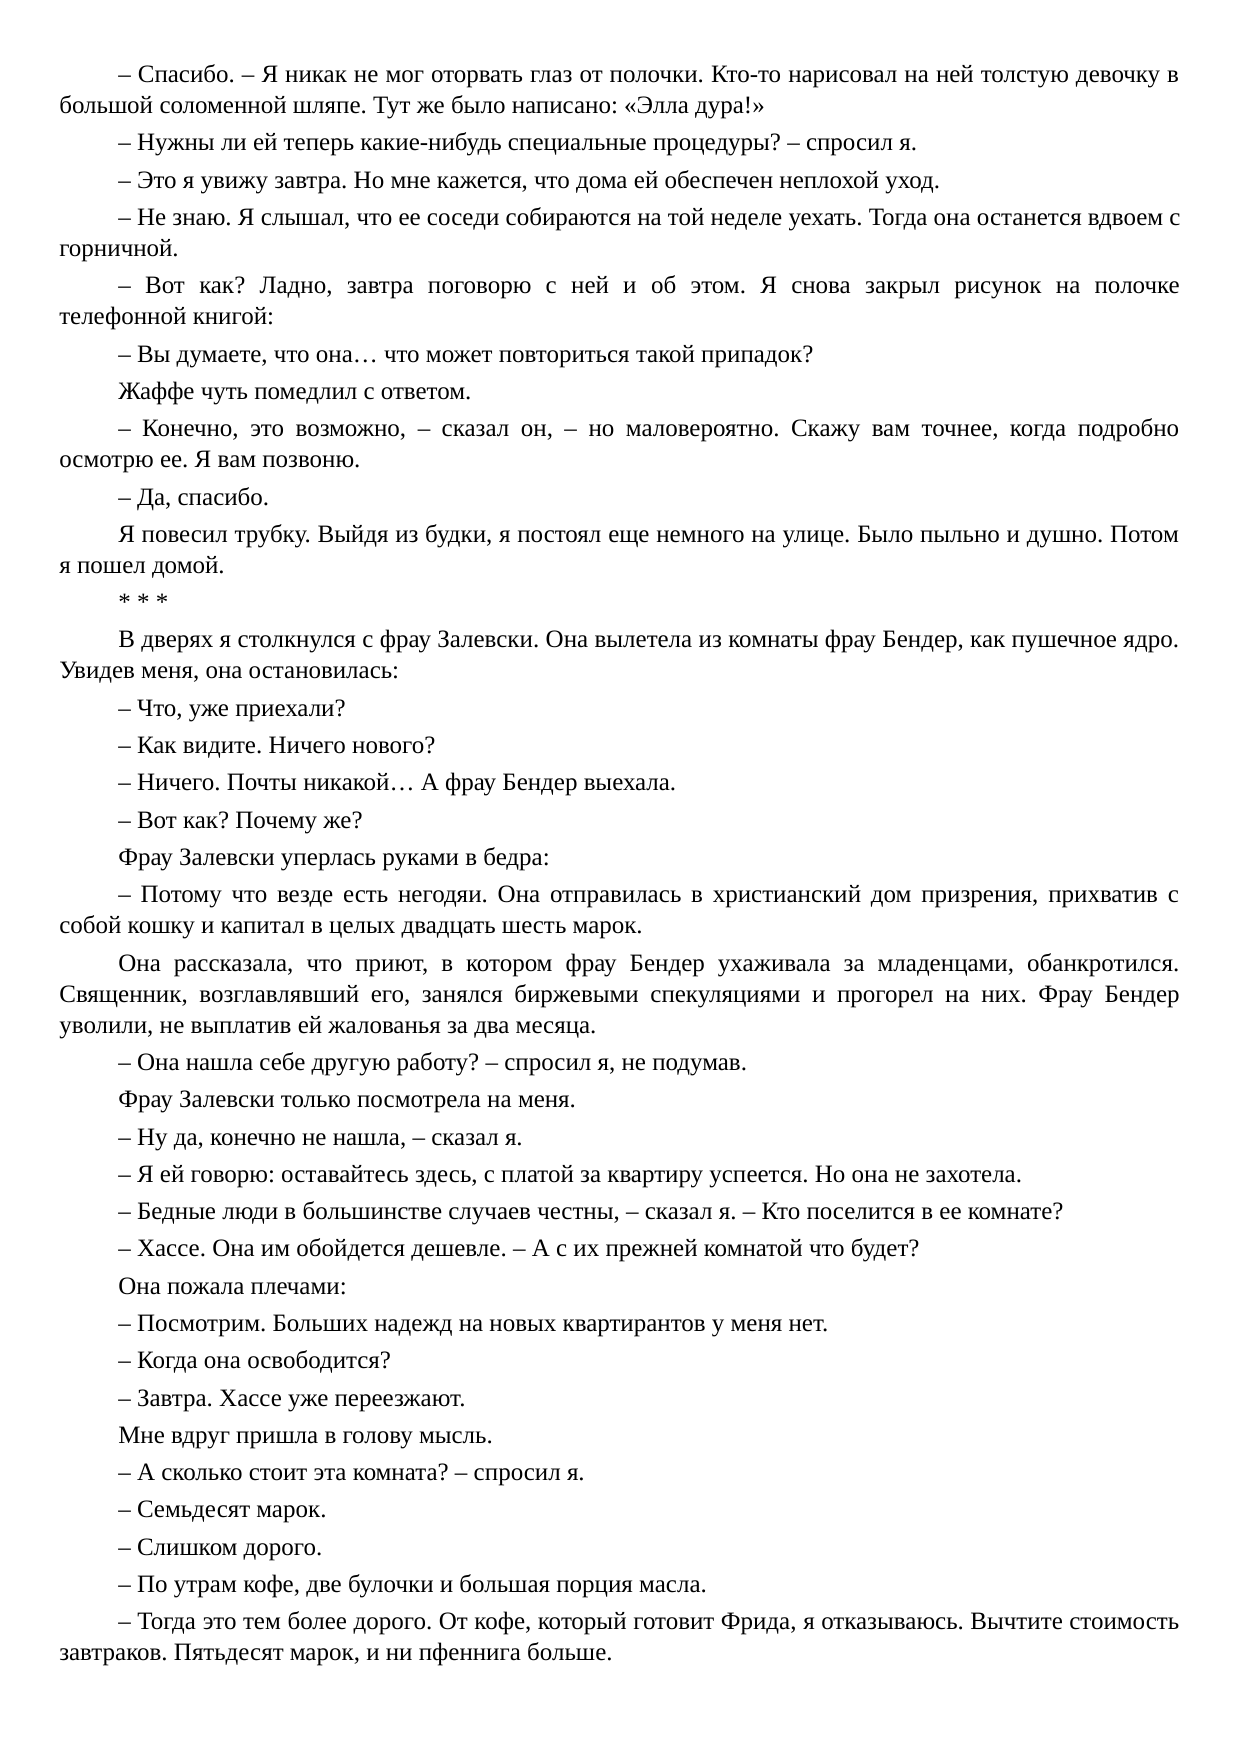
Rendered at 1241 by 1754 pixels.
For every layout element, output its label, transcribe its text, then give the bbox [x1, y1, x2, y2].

text – Вот как? Ладно, завтра поговорю с ней и об этом. Я снова закрыл рисунок на полочке телефонной книгой: [59, 270, 1181, 330]
text – Хассе. Она им обойдется дешевле. – А с их прежней комнатой что будет? [59, 1233, 1181, 1262]
text – По утрам кофе, две булочки и большая порция масла. [59, 1569, 1181, 1598]
text – Бедные люди в большинстве случаев честны, – сказал я. – Кто поселится в ее комнате? [59, 1196, 1181, 1225]
text – Это я увижу завтра. Но мне кажется, что дома ей обеспечен неплохой уход. [59, 165, 1181, 193]
text В дверях я столкнулся с фрау Залевски. Она вылетела из комнаты фрау Бендер, как пушечное ядро. Увидев меня, она остановилась: [59, 624, 1181, 684]
text – Завтра. Хассе уже переезжают. [59, 1383, 1181, 1411]
text – Нужны ли ей теперь какие-нибудь специальные процедуры? – спросил я. [59, 127, 1181, 156]
text Фрау Залевски уперлась руками в бедра: [59, 842, 1181, 871]
text – Я ей говорю: оставайтесь здесь, с платой за квартиру успеется. Но она не захотела. [59, 1159, 1181, 1188]
text – Вот как? Почему же? [59, 805, 1181, 833]
text * * * [59, 587, 1181, 616]
text – Посмотрим. Больших надежд на новых квартирантов у меня нет. [59, 1308, 1181, 1337]
text Фрау Залевски только посмотрела на меня. [59, 1084, 1181, 1113]
text – Да, спасибо. [59, 482, 1181, 510]
text Она рассказала, что приют, в котором фрау Бендер ухаживала за младенцами, обанкротился. Священник, возглавлявший его, занялся биржевыми спекуляциями и прогорел на них. Фрау Бендер уволили, не выплатив ей жалованья за два месяца. [59, 948, 1181, 1038]
text – Не знаю. Я слышал, что ее соседи собираются на той неделе уехать. Тогда она останется вдвоем с горничной. [59, 202, 1181, 262]
text – Вы думаете, что она… что может повториться такой припадок? [59, 339, 1181, 367]
text – Что, уже приехали? [59, 693, 1181, 722]
text – Конечно, это возможно, – сказал он, – но маловероятно. Скажу вам точнее, когда подробно осмотрю ее. Я вам позвоню. [59, 413, 1181, 473]
text – Ну да, конечно не нашла, – сказал я. [59, 1122, 1181, 1150]
text Мне вдруг пришла в голову мысль. [59, 1420, 1181, 1449]
text – А сколько стоит эта комната? – спросил я. [59, 1457, 1181, 1486]
text – Ничего. Почты никакой… А фрау Бендер выехала. [59, 767, 1181, 796]
text – Семьдесят марок. [59, 1494, 1181, 1523]
text Она пожала плечами: [59, 1271, 1181, 1299]
text Жаффе чуть помедлил с ответом. [59, 376, 1181, 405]
text – Она нашла себе другую работу? – спросил я, не подумав. [59, 1047, 1181, 1076]
text – Потому что везде есть негодяи. Она отправилась в христианский дом призрения, прихватив с собой кошку и капитал в целых двадцать шесть марок. [59, 879, 1181, 939]
text – Когда она освободится? [59, 1345, 1181, 1374]
text – Тогда это тем более дорого. От кофе, который готовит Фрида, я отказываюсь. Вычтите стоимость завтраков. Пятьдесят марок, и ни пфеннига больше. [59, 1606, 1181, 1666]
text Я повесил трубку. Выйдя из будки, я постоял еще немного на улице. Было пыльно и душно. Потом я пошел домой. [59, 519, 1181, 579]
text – Как видите. Ничего нового? [59, 730, 1181, 759]
text – Слишком дорого. [59, 1532, 1181, 1561]
text – Спасибо. – Я никак не мог оторвать глаз от полочки. Кто-то нарисовал на ней толстую девочку в большой соломенной шляпе. Тут же было написано: «Элла дура!» [59, 59, 1181, 119]
